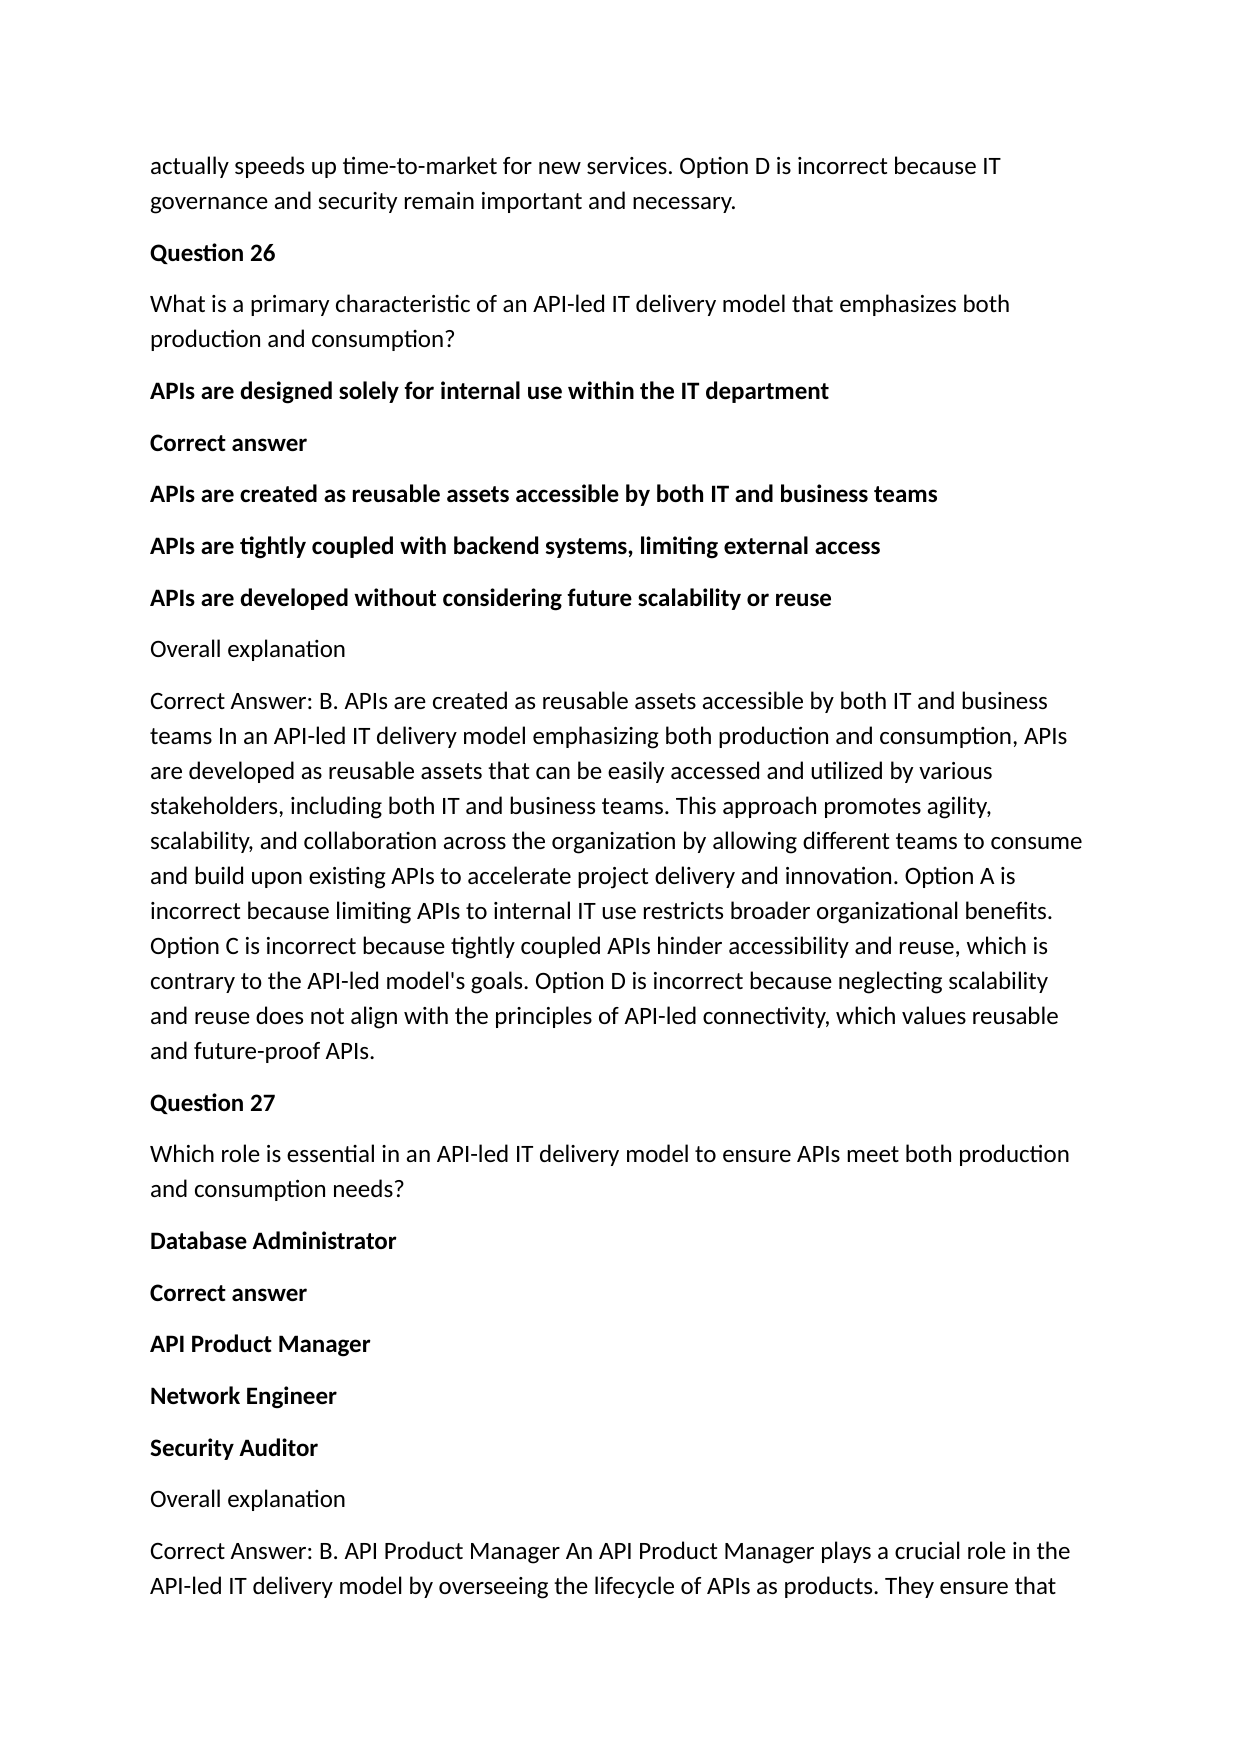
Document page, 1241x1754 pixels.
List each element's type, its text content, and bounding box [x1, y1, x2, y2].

text Question 27 [150, 1087, 1090, 1117]
text APIs are tightly coupled with backend systems, limiting external access [150, 530, 1090, 561]
text What is a primary characteristic of an API-led IT delivery model that emphasizes both production and consumption? [150, 288, 1090, 354]
text Database Administrator [150, 1225, 1090, 1256]
text API Product Manager [150, 1328, 1090, 1359]
text Which role is essential in an API-led IT delivery model to ensure APIs meet both production and consumption needs? [150, 1138, 1090, 1204]
text Overall explanation [150, 633, 1090, 664]
text Overall explanation [150, 1483, 1090, 1514]
text Network Engineer [150, 1380, 1090, 1411]
text APIs are designed solely for internal use within the IT department [150, 375, 1090, 406]
text Security Auditor [150, 1432, 1090, 1462]
text APIs are created as reusable assets accessible by both IT and business teams [150, 478, 1090, 509]
text Correct Answer: B. APIs are created as reusable assets accessible by both IT and business teams In an API-led IT delivery model emphasizing both production and consumption, APIs are developed as reusable assets that can be easily accessed and utilized by various stakeholders, including both IT and business teams. This approach promotes agility, scalability, and collaboration across the organization by allowing different teams to consume and build upon existing APIs to accelerate project delivery and innovation. Option A is incorrect because limiting APIs to internal IT use restricts broader organizational benefits. Option C is incorrect because tightly coupled APIs hinder accessibility and reuse, which is contrary to the API-led model's goals. Option D is incorrect because neglecting scalability and reuse does not align with the principles of API-led connectivity, which values reusable and future-proof APIs. [150, 685, 1090, 1066]
text Correct answer [150, 427, 1090, 457]
text Correct answer [150, 1277, 1090, 1307]
text APIs are developed without considering future scalability or reuse [150, 582, 1090, 612]
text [150, 1535, 1090, 1601]
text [150, 150, 1090, 216]
text Question 26 [150, 237, 1090, 267]
